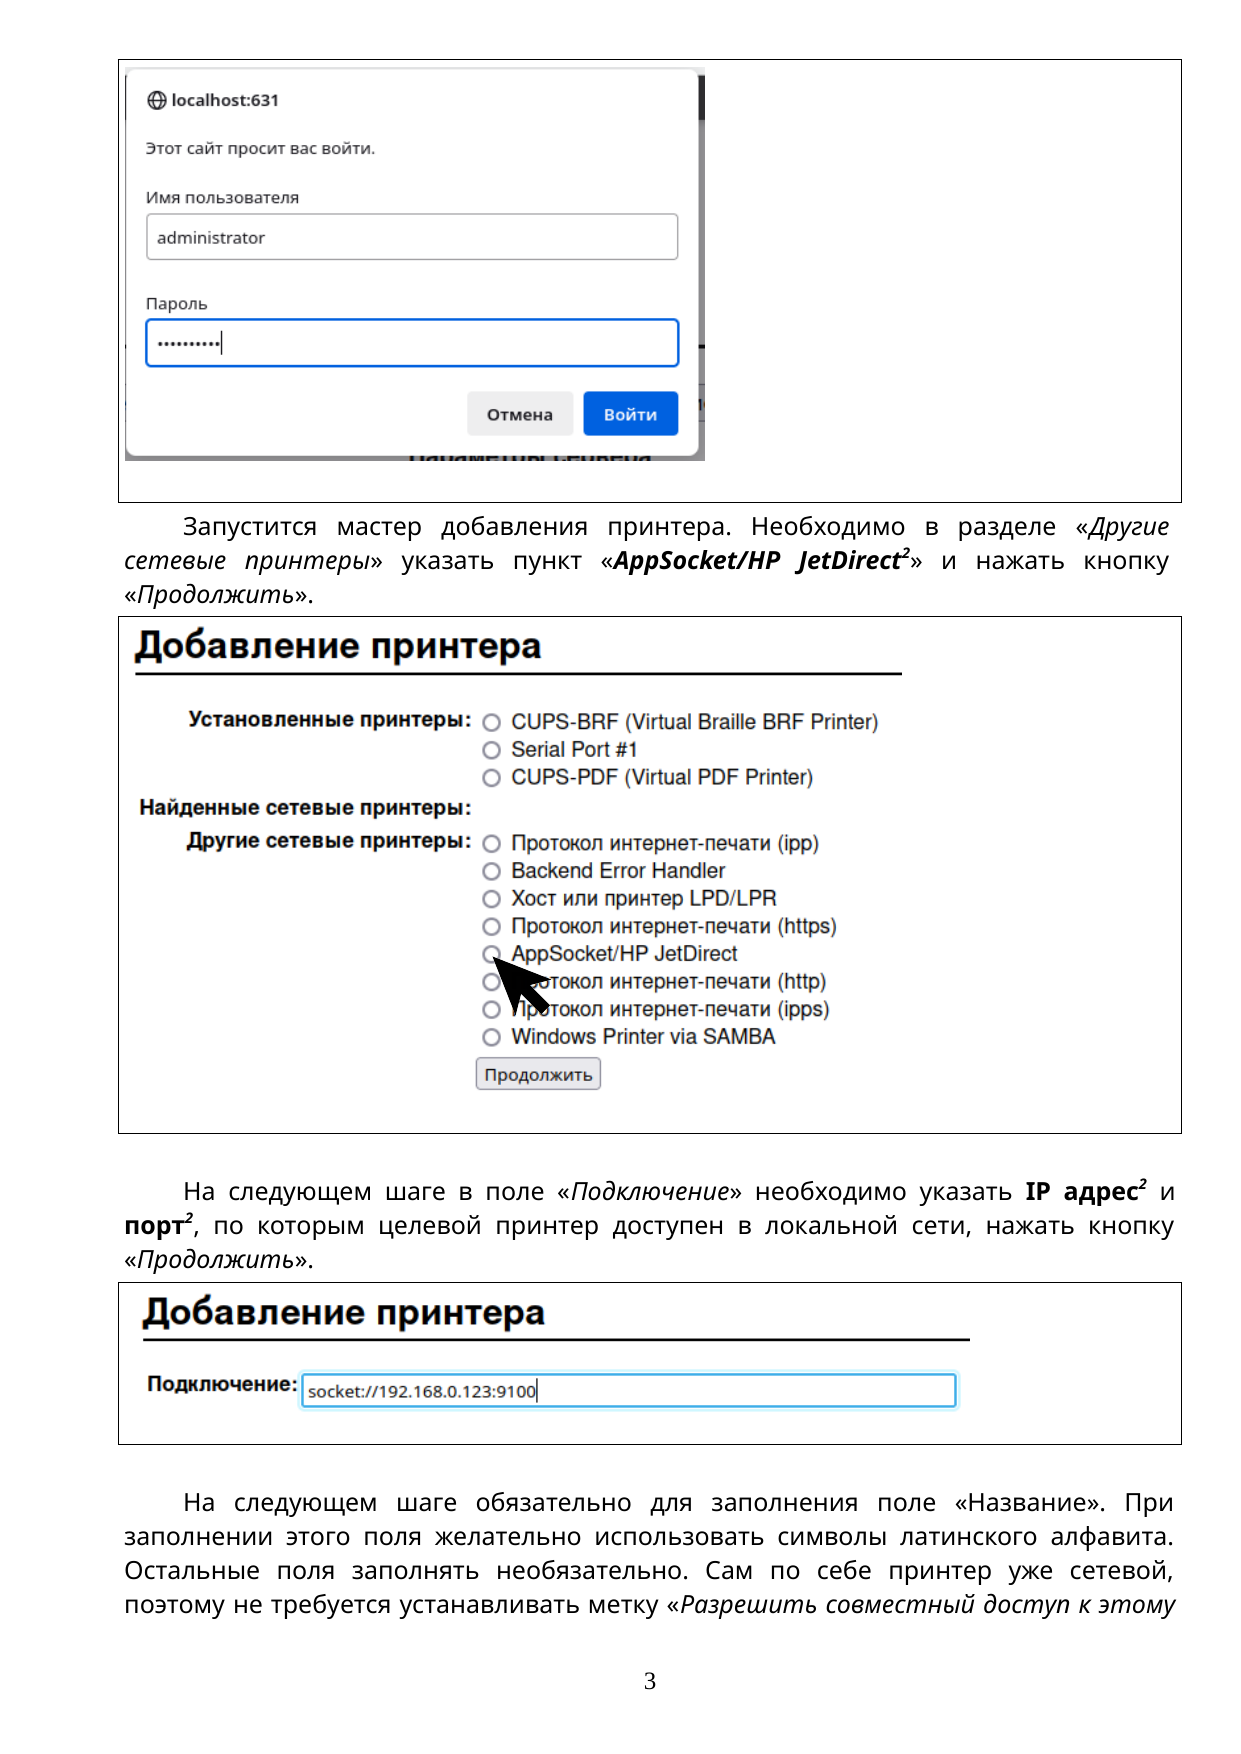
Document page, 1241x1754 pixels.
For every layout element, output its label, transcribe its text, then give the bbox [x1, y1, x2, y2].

picture [125, 67, 705, 461]
table_cell [119, 1283, 1181, 1444]
table_cell [119, 60, 1181, 502]
table_cell [119, 617, 1181, 1133]
picture [125, 1290, 970, 1413]
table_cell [118, 1445, 1181, 1627]
table_cell Запустится мастер добавления принтера. Необходимо в разделе «Другие сетевые принтеры» указать пункт «AppSocket/HP JetDirect2» и нажать кнопку «Продолжить». [118, 503, 1181, 616]
picture [125, 624, 902, 1102]
table_cell На следующем шаге в поле «Подключение» необходимо указать IP адрес2 и порт2, по которым целевой принтер доступен в локальной сети, нажать кнопку «Продолжить». [118, 1134, 1181, 1282]
